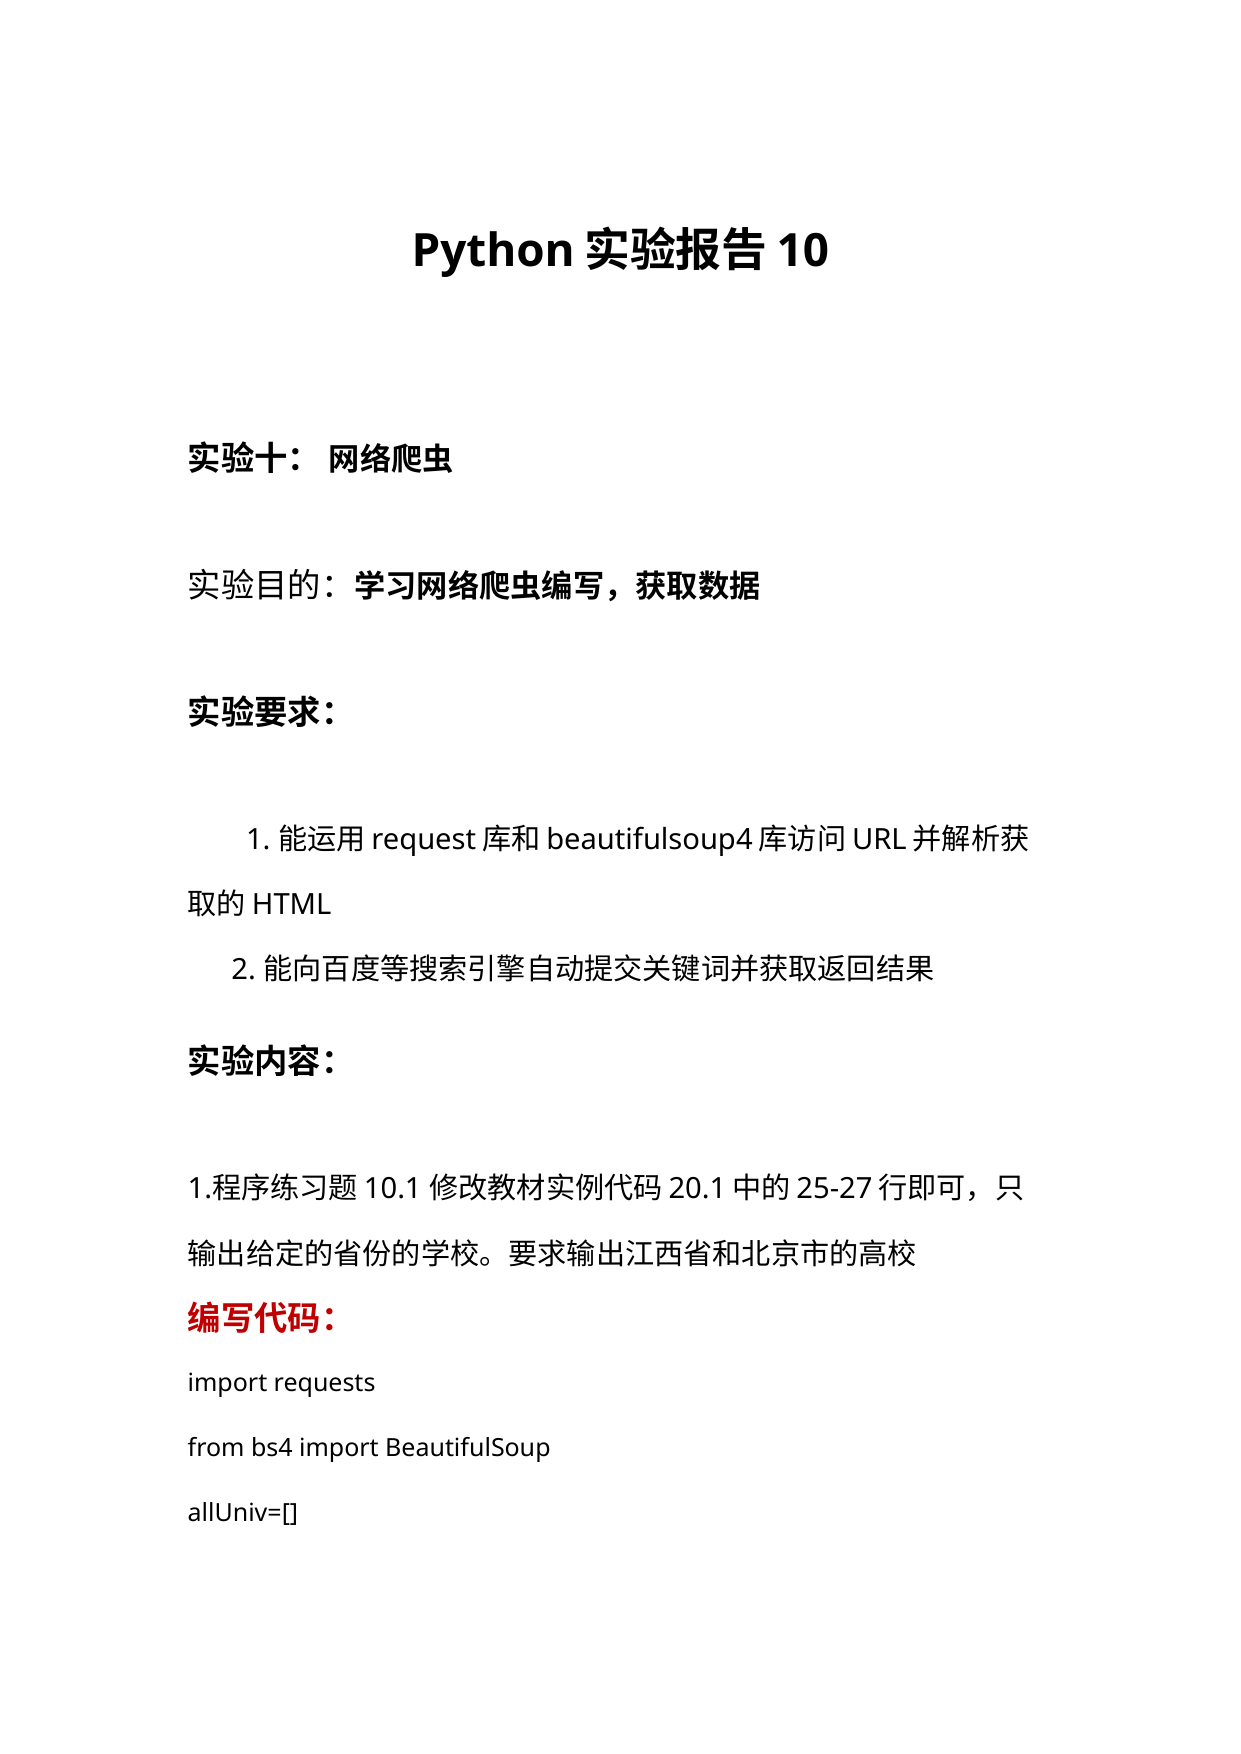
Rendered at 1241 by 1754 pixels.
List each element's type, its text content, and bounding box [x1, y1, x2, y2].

text import requests [187, 1349, 1053, 1414]
subtitle 实验要求： [187, 677, 1053, 742]
text 1. 能运用request库和beautifulsoup4库访问URL并解析获取的HTML [187, 804, 1053, 934]
text 编写代码： [187, 1284, 1053, 1349]
subtitle 实验目的：学习网络爬虫编写，获取数据 [187, 550, 1053, 615]
subtitle 实验十： 网络爬虫 [187, 423, 1053, 488]
text 1.程序练习题10.1 修改教材实例代码20.1中的25-27行即可，只输出给定的省份的学校。要求输出江西省和北京市的高校 [187, 1154, 1053, 1284]
text from bs4 import BeautifulSoup [187, 1414, 1053, 1479]
subtitle 实验内容： [187, 1027, 1053, 1092]
subtitle Python实验报告10 [187, 197, 1053, 295]
text 2. 能向百度等搜索引擎自动提交关键词并获取返回结果 [187, 934, 1053, 999]
text allUniv=[] [187, 1479, 1053, 1544]
